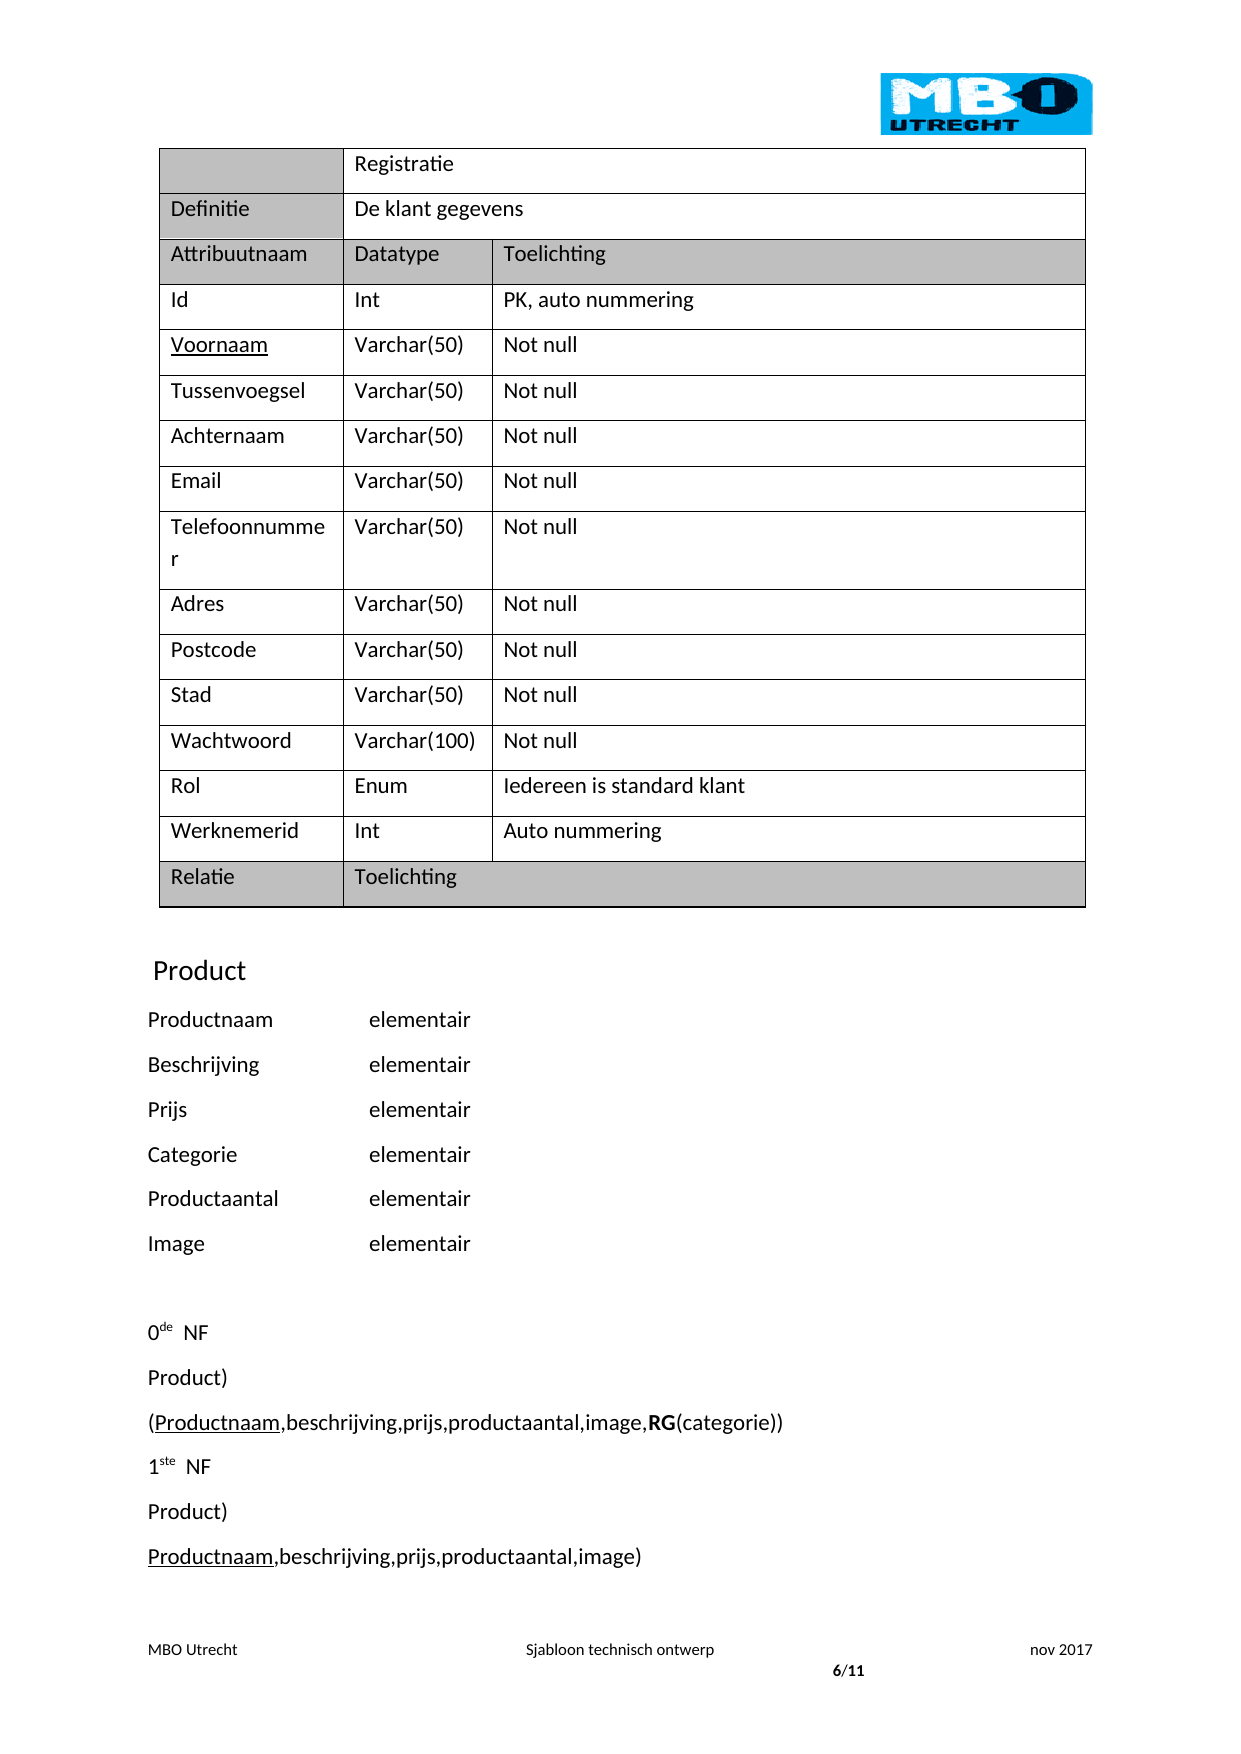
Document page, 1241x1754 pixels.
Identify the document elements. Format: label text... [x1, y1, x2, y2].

picture [995, 121, 1000, 129]
table_cell Varchar(50) [344, 421, 492, 466]
table_cell Adres [160, 590, 343, 634]
table_cell Datatype [344, 240, 492, 284]
table_cell Telefoonnummer [160, 512, 343, 588]
text Productnaam,beschrijving,prijs,productaantal,image) [148, 1542, 1093, 1570]
table_cell Toelichting [344, 862, 1085, 906]
table_cell Not null [493, 421, 1085, 466]
table_cell Varchar(50) [344, 680, 492, 725]
table_cell Rol [160, 771, 343, 816]
table_cell Toelichting [493, 240, 1085, 284]
text Product) [148, 1363, 1093, 1391]
table_header Registratie [344, 149, 1085, 193]
table_cell Achternaam [160, 421, 343, 466]
table_cell Not null [493, 467, 1085, 511]
table_cell Postcode [160, 635, 343, 679]
text Prijs elementair [148, 1095, 1093, 1123]
table_cell Stad [160, 680, 343, 725]
table_cell Wachtwoord [160, 726, 343, 770]
text Productaantal elementair [148, 1184, 1093, 1212]
table_cell Int [344, 285, 492, 329]
text Product [148, 952, 1093, 988]
table_cell Varchar(100) [344, 726, 492, 770]
table_cell Voornaam [160, 330, 343, 375]
table_cell Int [344, 817, 492, 861]
table_cell Varchar(50) [344, 590, 492, 634]
table_cell Id [160, 285, 343, 329]
picture [958, 78, 1016, 114]
text Productnaam elementair [148, 1006, 1093, 1034]
text 1ste NF [148, 1452, 1093, 1481]
table_cell Varchar(50) [344, 635, 492, 679]
picture [1072, 73, 1093, 84]
picture [939, 121, 944, 129]
text Product) [148, 1497, 1093, 1525]
table_cell Tussenvoegsel [160, 376, 343, 420]
text 0de NF [148, 1318, 1093, 1346]
table_cell Not null [493, 512, 1085, 588]
table_cell Email [160, 467, 343, 511]
table_cell Enum [344, 771, 492, 816]
table_cell Varchar(50) [344, 467, 492, 511]
text Beschrijving elementair [148, 1050, 1093, 1078]
table_cell Varchar(50) [344, 512, 492, 588]
table_cell Not null [493, 376, 1085, 420]
table_cell Attribuutnaam [160, 240, 343, 284]
text Categorie elementair [148, 1140, 1093, 1168]
table_cell Varchar(50) [344, 330, 492, 375]
table_cell Werknemerid [160, 817, 343, 861]
table_cell Definitie [160, 194, 343, 238]
table_cell Not null [493, 680, 1085, 725]
table_cell Not null [493, 590, 1085, 634]
table_cell Iedereen is standard klant [493, 771, 1085, 816]
picture [892, 79, 952, 114]
table_cell Varchar(50) [344, 376, 492, 420]
table_cell Not null [493, 726, 1085, 770]
table_cell Not null [493, 330, 1085, 375]
text (Productnaam,beschrijving,prijs,productaantal,image,RG(categorie)) [148, 1408, 1093, 1436]
text Image elementair [148, 1229, 1093, 1257]
picture [1016, 79, 1076, 113]
table_cell Auto nummering [493, 817, 1085, 861]
table_cell Relatie [160, 862, 343, 906]
table_cell De klant gegevens [344, 194, 1085, 238]
table_header [160, 149, 343, 193]
table_cell Not null [493, 635, 1085, 679]
table_cell PK, auto nummering [493, 285, 1085, 329]
